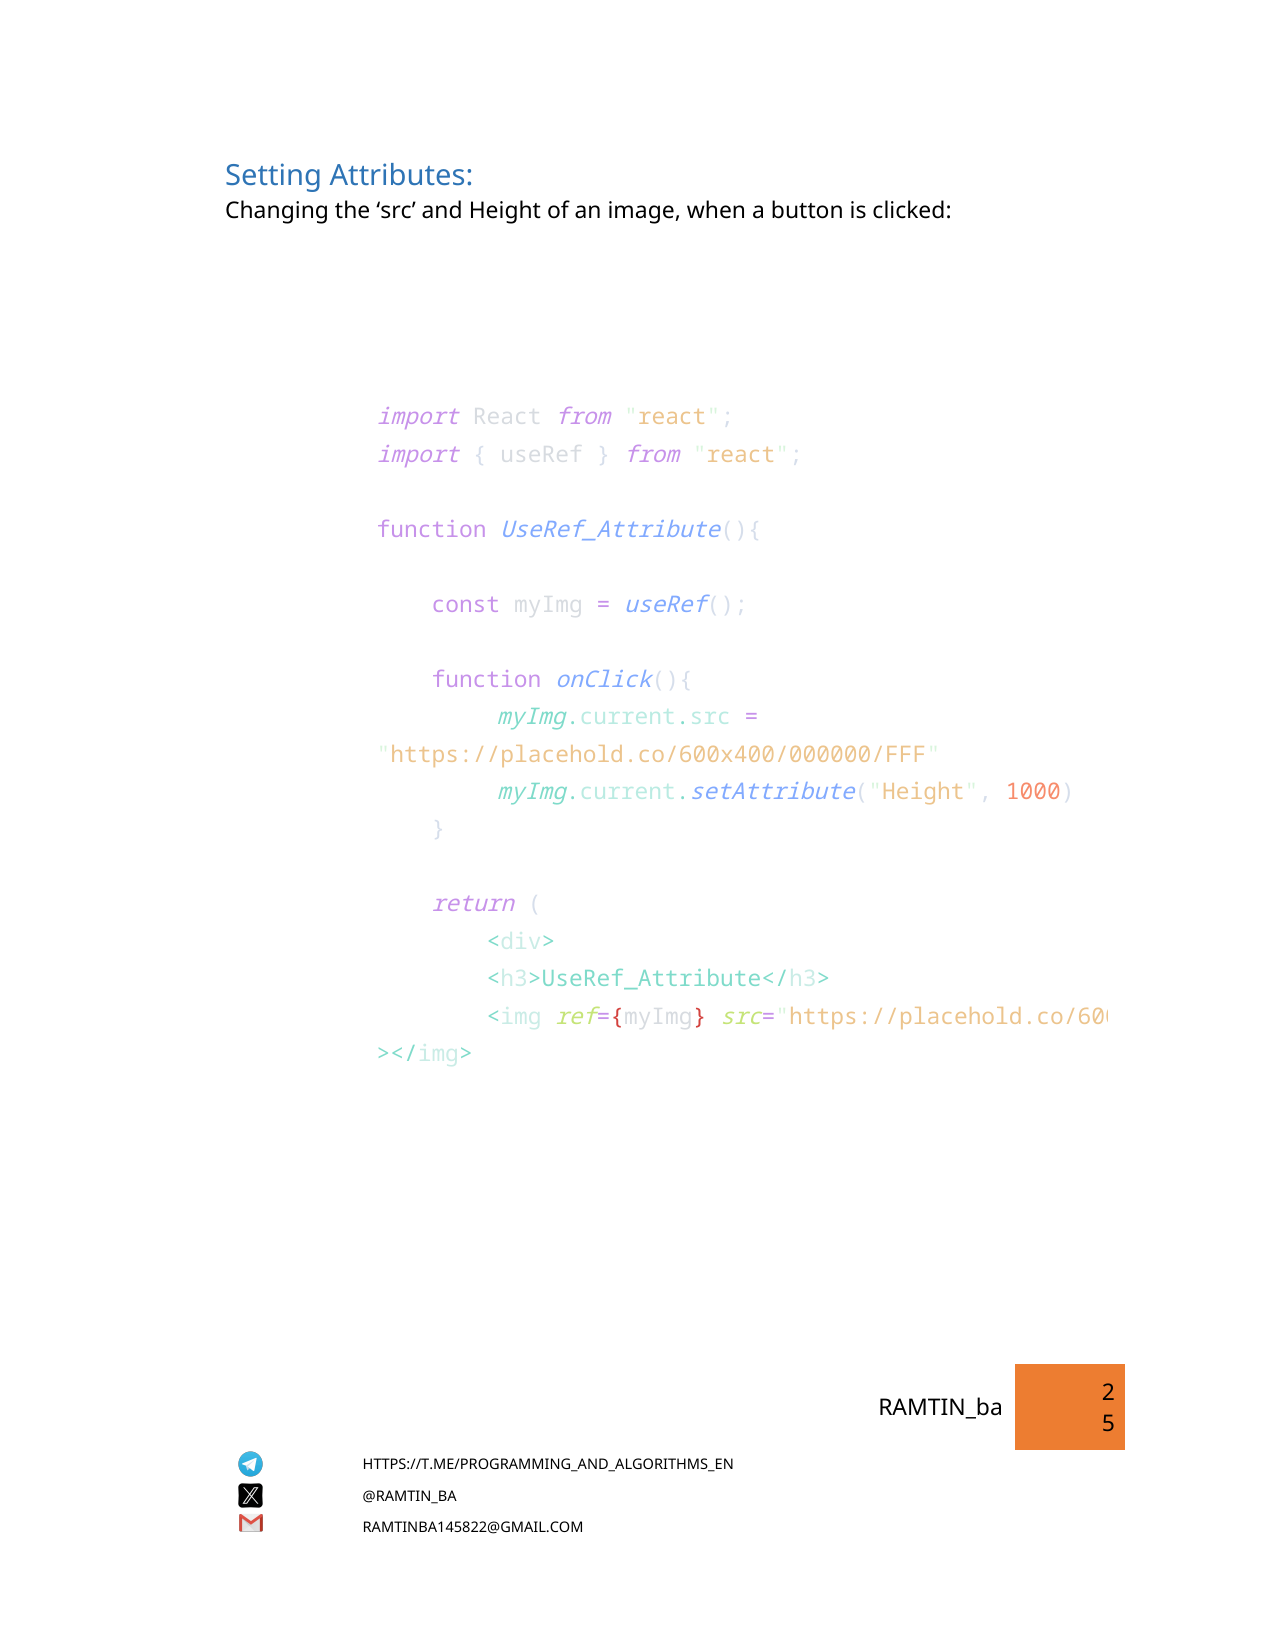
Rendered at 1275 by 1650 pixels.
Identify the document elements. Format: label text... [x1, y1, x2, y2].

picture [236, 1512, 265, 1534]
picture [236, 1481, 265, 1510]
picture [236, 1450, 265, 1479]
text Changing the ‘src’ and Height of an image, when a button is clicked: [225, 194, 1125, 225]
subtitle Setting Attributes: [225, 154, 1125, 194]
